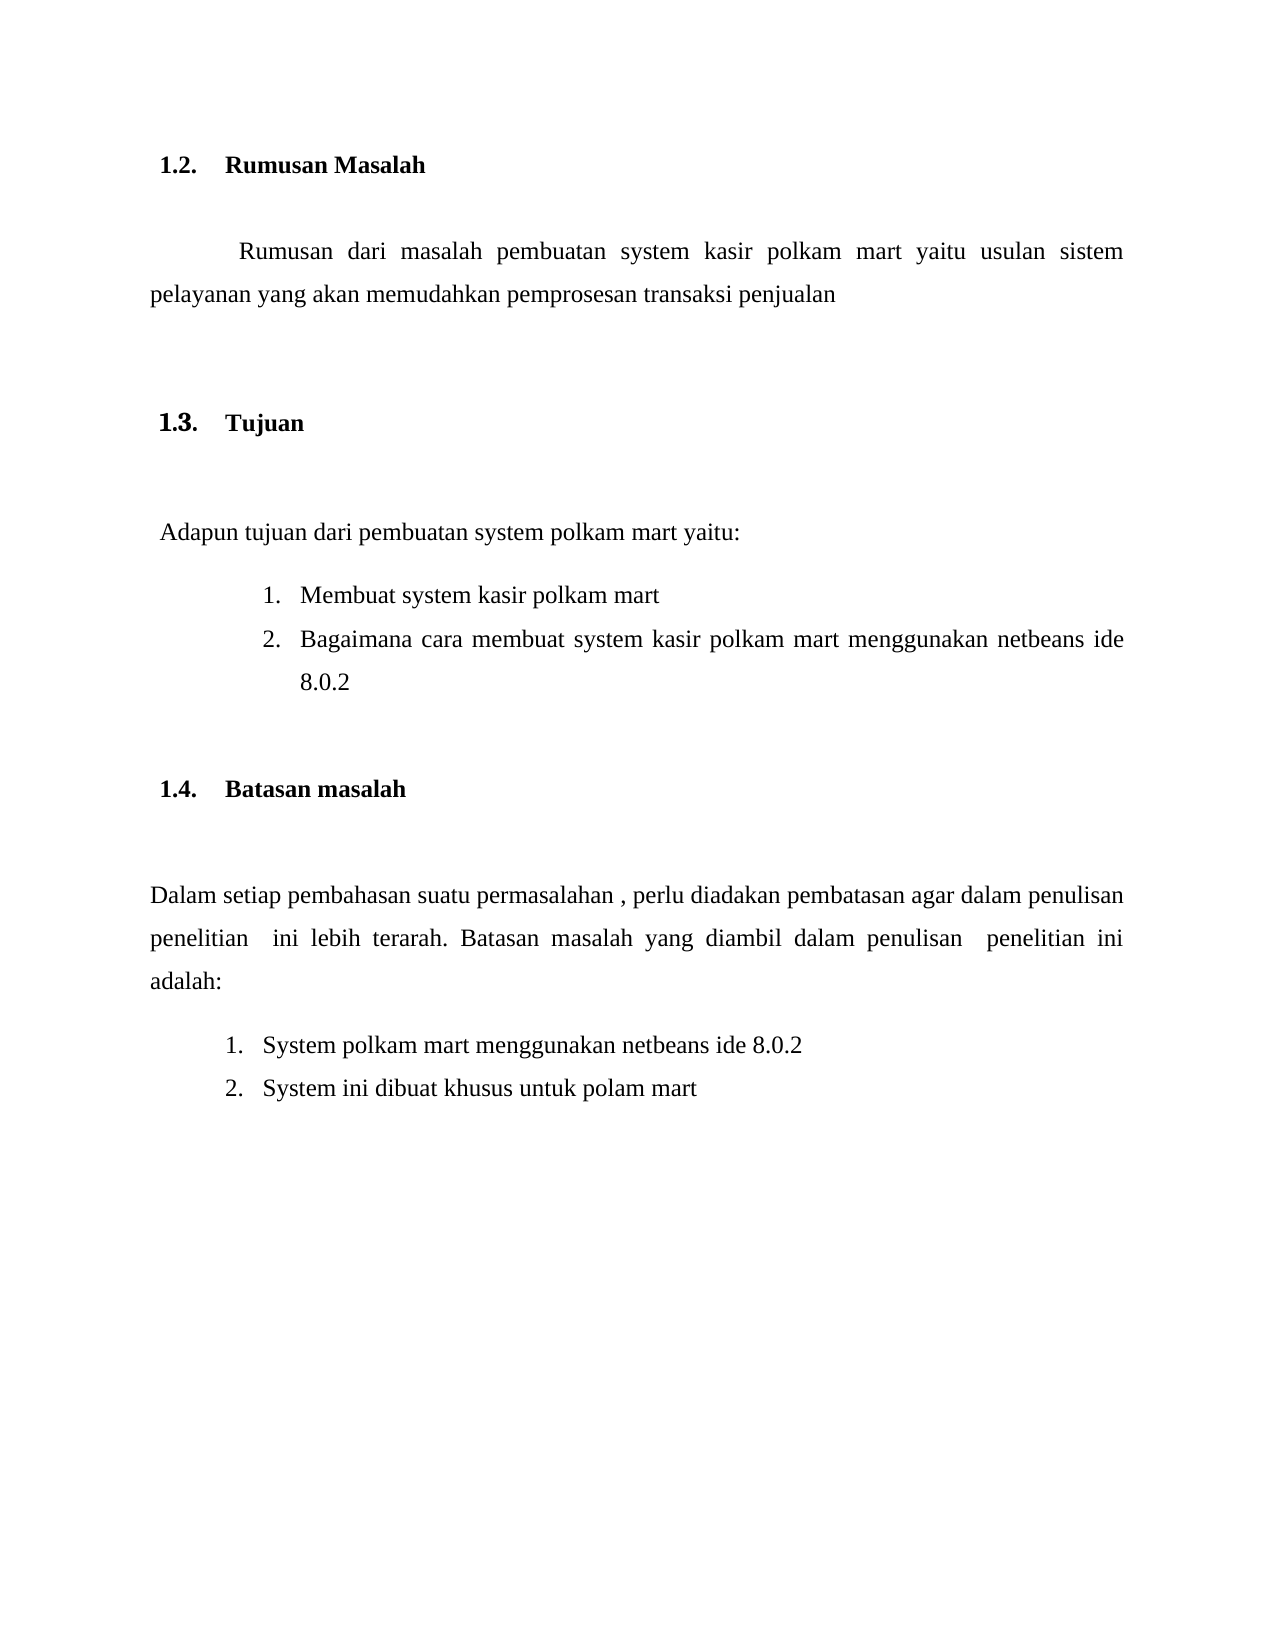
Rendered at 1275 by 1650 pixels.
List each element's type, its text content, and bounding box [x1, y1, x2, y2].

subtitle Batasan masalah [159, 774, 1125, 803]
list System polkam mart menggunakan netbeans ide 8.0.2 [225, 1030, 1125, 1059]
text Dalam setiap pembahasan suatu permasalahan , perlu diadakan pembatasan agar dalam penulisan penelitian ini lebih terarah. Batasan masalah yang diambil dalam penulisan penelitian ini adalah: [150, 880, 1125, 995]
text Rumusan dari masalah pembuatan system kasir polkam mart yaitu usulan sistem pelayanan yang akan memudahkan pemprosesan transaksi penjualan [150, 236, 1125, 308]
list Membuat system kasir polkam mart [262, 581, 1125, 609]
text Adapun tujuan dari pembuatan system polkam mart yaitu: [159, 517, 1125, 545]
list Bagaimana cara membuat system kasir polkam mart menggunakan netbeans ide 8.0.2 [262, 624, 1125, 696]
subtitle Tujuan [159, 407, 1125, 438]
subtitle Rumusan Masalah [159, 150, 1125, 179]
list System ini dibuat khusus untuk polam mart [225, 1073, 1125, 1102]
